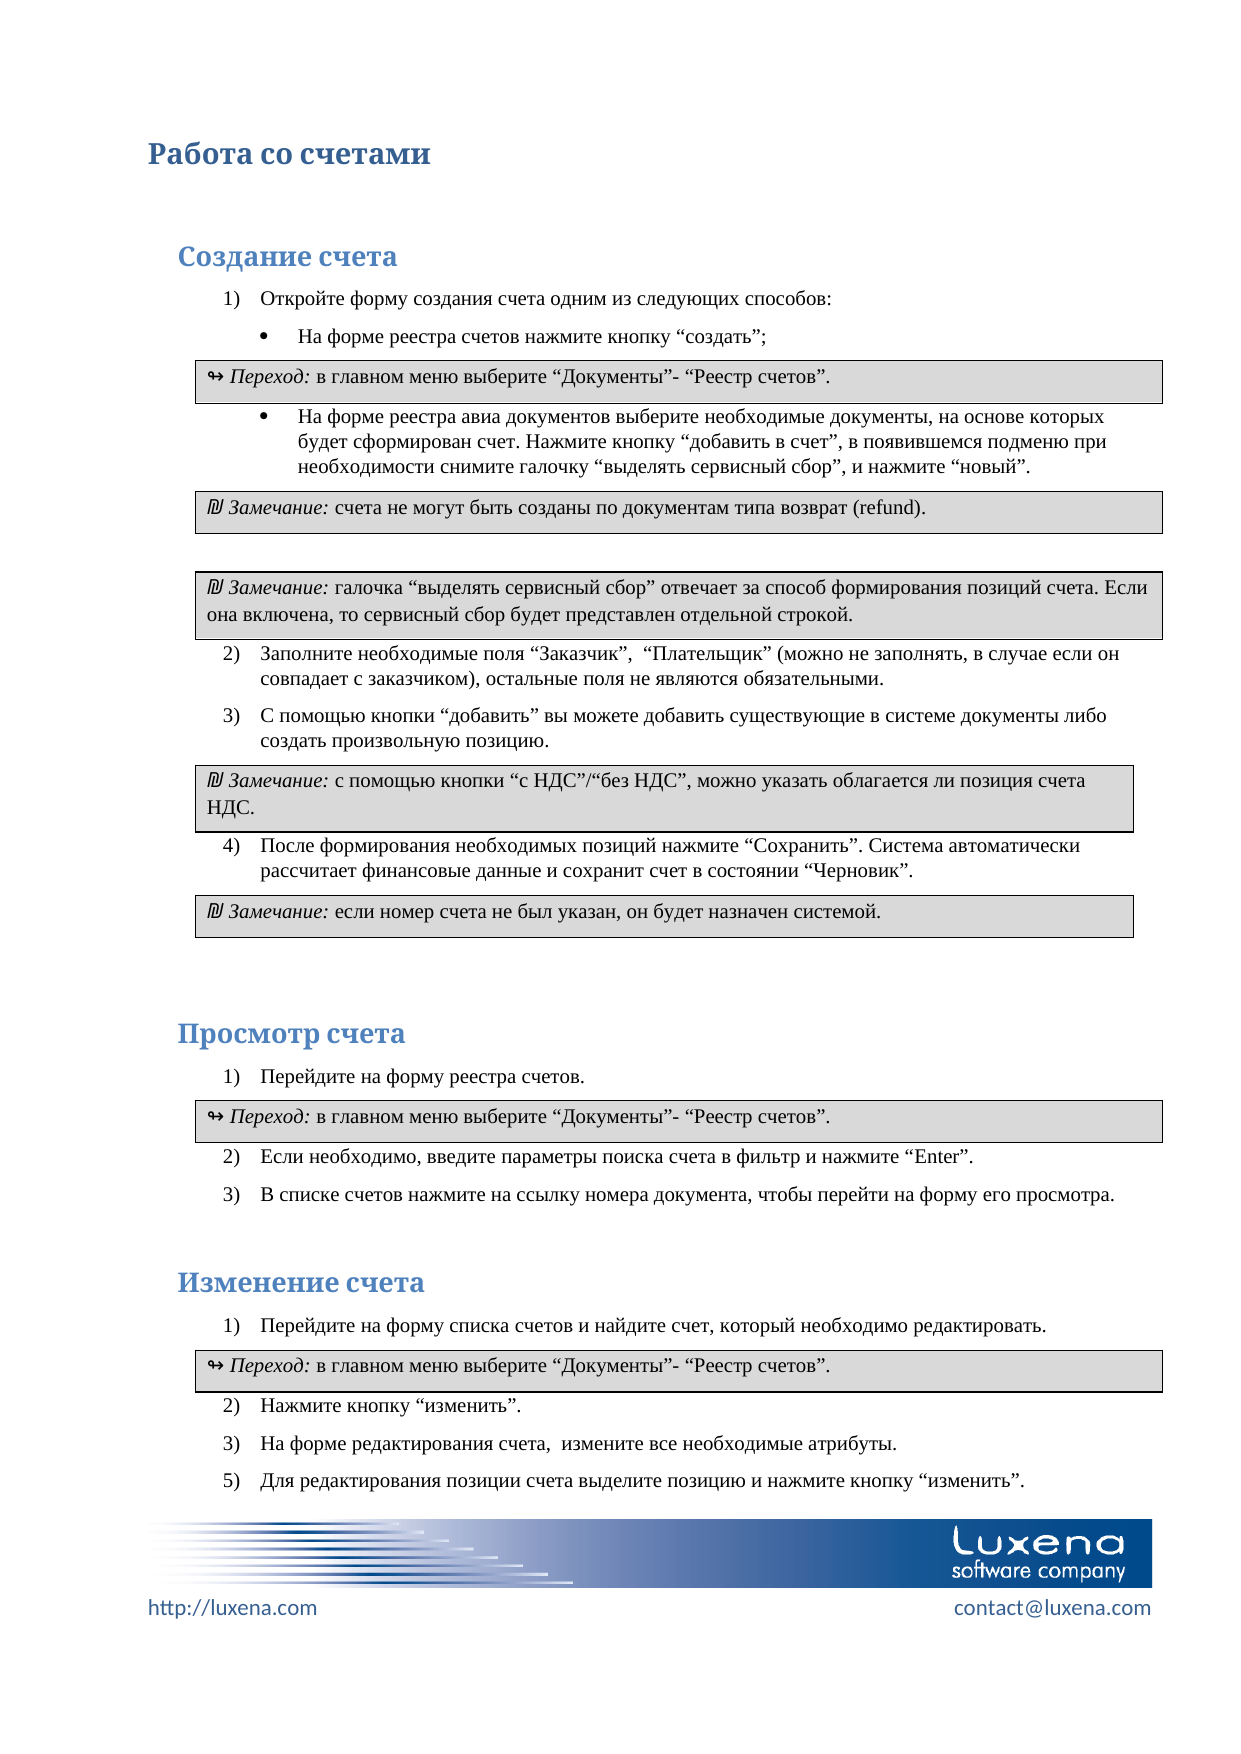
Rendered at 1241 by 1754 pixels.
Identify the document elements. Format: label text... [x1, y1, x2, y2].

subtitle Создание счета [177, 242, 1152, 273]
list Заполните необходимые поля “Заказчик”, “Плательщик” (можно не заполнять, в случае если он совпадает с заказчиком), остальные поля не являются обязательными. [223, 640, 1152, 689]
subtitle Просмотр счета [177, 1019, 1152, 1050]
table_header ₪ Замечание: с помощью кнопки “с НДС”/“без НДС”, можно указать облагается ли позиция счета НДС. [196, 766, 1133, 831]
list Перейдите на форму реестра счетов. [223, 1063, 1152, 1088]
table_header ↬ Переход: в главном меню выберите “Документы”- “Реестр счетов”. [196, 361, 1162, 402]
table_header ↬ Переход: в главном меню выберите “Документы”- “Реестр счетов”. [196, 1351, 1162, 1391]
list Откройте форму создания счета одним из следующих способов: [223, 285, 1152, 310]
table_header ₪ Замечание: галочка “выделять сервисный сбор” отвечает за способ формирования позиций счета. Если она включена, то сервисный сбор будет представлен отдельной строкой. [196, 573, 1162, 638]
list На форме реестра счетов нажмите кнопку “создать”; [260, 323, 1152, 348]
list На форме реестра авиа документов выберите необходимые документы, на основе которых будет сформирован счет. Нажмите кнопку “добавить в счет”, в появившемся подменю при необходимости снимите галочку “выделять сервисный сбор”, и нажмите “новый”. [260, 404, 1152, 478]
list Для редактирования позиции счета выделите позицию и нажмите кнопку “изменить”. [223, 1467, 1152, 1492]
list Если необходимо, введите параметры поиска счета в фильтр и нажмите “Enter”. [223, 1143, 1152, 1168]
table_header ₪ Замечание: если номер счета не был указан, он будет назначен системой. [196, 896, 1133, 937]
table_header ↬ Переход: в главном меню выберите “Документы”- “Реестр счетов”. [196, 1101, 1162, 1142]
list Нажмите кнопку “изменить”. [223, 1393, 1152, 1417]
picture [148, 1519, 1153, 1588]
list Перейдите на форму списка счетов и найдите счет, который необходимо редактировать. [223, 1312, 1152, 1337]
subtitle Изменение счета [177, 1268, 1152, 1299]
list После формирования необходимых позиций нажмите “Сохранить”. Система автоматически рассчитает финансовые данные и сохранит счет в состоянии “Черновик”. [223, 832, 1152, 882]
subtitle Работа со счетами [148, 138, 1152, 172]
list На форме редактирования счета, измените все необходимые атрибуты. [223, 1430, 1152, 1455]
table_header ₪ Замечание: счета не могут быть созданы по документам типа возврат (refund). [196, 492, 1162, 533]
list С помощью кнопки “добавить” вы можете добавить существующие в системе документы либо создать произвольную позицию. [223, 702, 1152, 752]
list В списке счетов нажмите на ссылку номера документа, чтобы перейти на форму его просмотра. [223, 1181, 1152, 1206]
